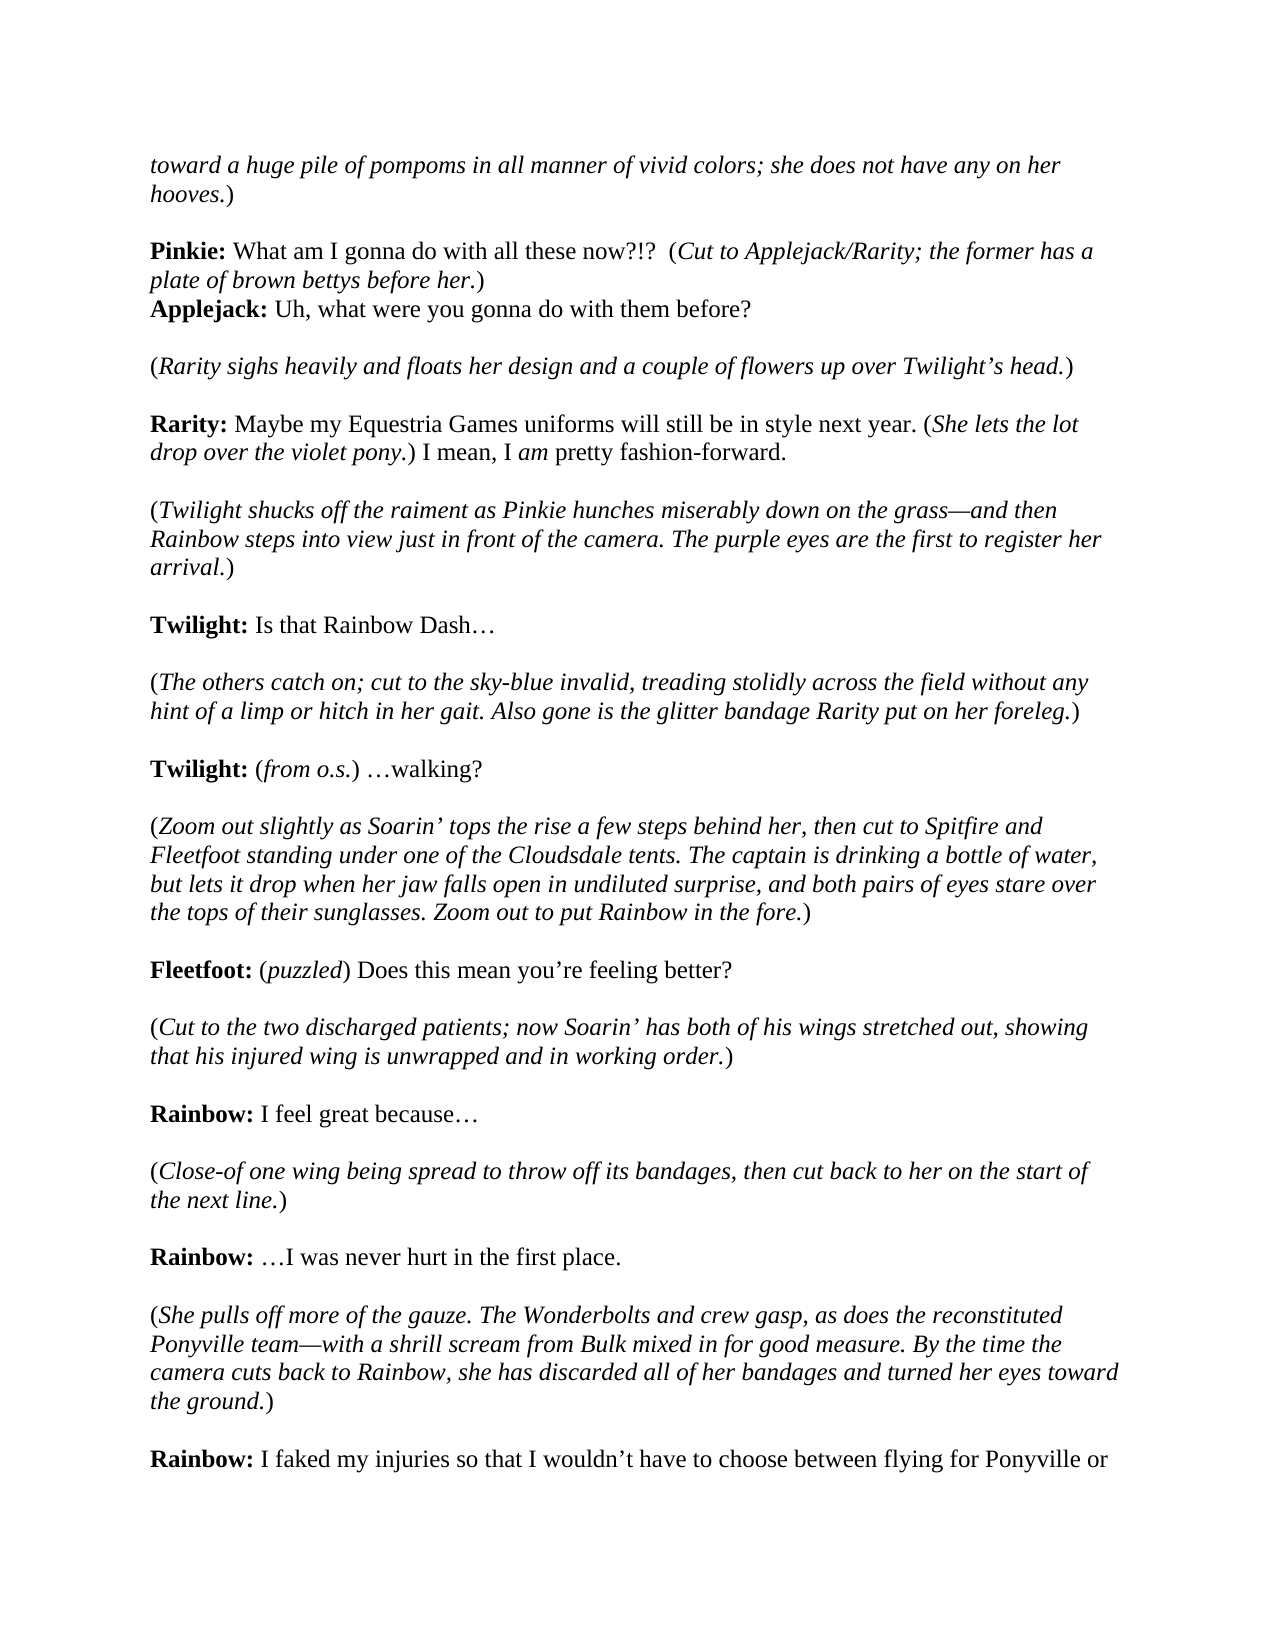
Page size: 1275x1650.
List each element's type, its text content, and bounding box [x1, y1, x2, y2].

text Fleetfoot: (puzzled) Does this mean you’re feeling better? [150, 955, 1125, 984]
text Rarity: Maybe my Equestria Games uniforms will still be in style next year. (She lets the lot drop over the violet pony.) I mean, I am pretty fashion-forward. [150, 409, 1125, 466]
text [150, 150, 1125, 207]
text (Zoom out slightly as Soarin’ tops the rise a few steps behind her, then cut to Spitfire and Fleetfoot standing under one of the Cloudsdale tents. The captain is drinking a bottle of water, but lets it drop when her jaw falls open in undiluted surprise, and both pairs of eyes stare over the tops of their sunglasses. Zoom out to put Rainbow in the fore.) [150, 811, 1125, 926]
text (She pulls off more of the gauze. The Wonderbolts and crew gasp, as does the reconstituted Ponyville team—with a shrill scream from Bulk mixed in for good measure. By the time the camera cuts back to Rainbow, she has discarded all of her bandages and turned her eyes toward the ground.) [150, 1300, 1125, 1415]
text (Twilight shucks off the raiment as Pinkie hunches miserably down on the grass—and then Rainbow steps into view just in front of the camera. The purple eyes are the first to register her arrival.) [150, 495, 1125, 581]
text Twilight: Is that Rainbow Dash… [150, 610, 1125, 639]
text (Rarity sighs heavily and floats her design and a couple of flowers up over Twilight’s head.) [150, 351, 1125, 380]
text (The others catch on; cut to the sky-blue invalid, treading stolidly across the field without any hint of a limp or hitch in her gait. Also gone is the glitter bandage Rarity put on her foreleg.) [150, 667, 1125, 725]
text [150, 1444, 1125, 1472]
text (Cut to the two discharged patients; now Soarin’ has both of his wings stretched out, showing that his injured wing is unwrapped and in working order.) [150, 1012, 1125, 1070]
text Rainbow: I feel great because… [150, 1099, 1125, 1127]
text Twilight: (from o.s.) …walking? [150, 754, 1125, 782]
text Applejack: Uh, what were you gonna do with them before? [150, 294, 1125, 322]
text (Close-of one wing being spread to throw off its bandages, then cut back to her on the start of the next line.) [150, 1156, 1125, 1214]
text Pinkie: What am I gonna do with all these now?!? (Cut to Applejack/Rarity; the former has a plate of brown bettys before her.) [150, 236, 1125, 294]
text Rainbow: …I was never hurt in the first place. [150, 1242, 1125, 1271]
